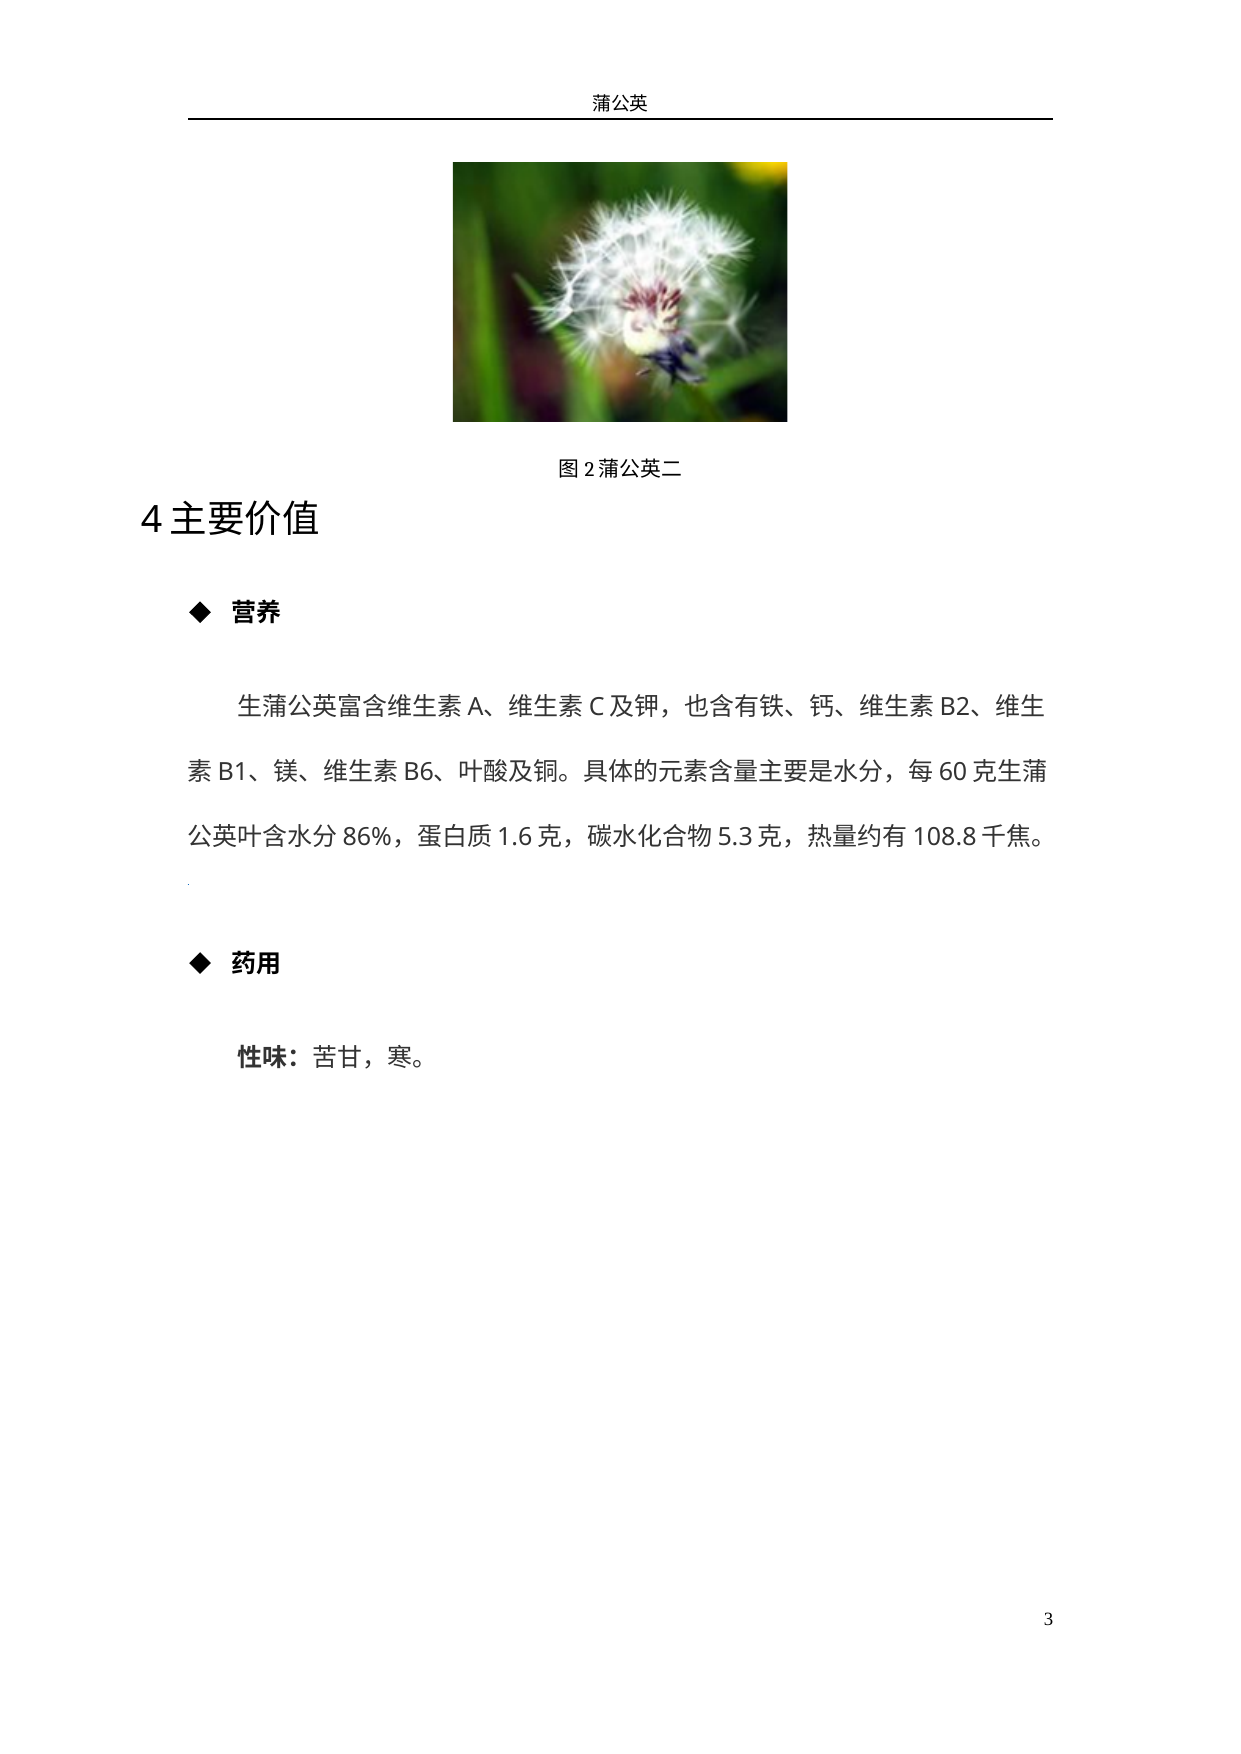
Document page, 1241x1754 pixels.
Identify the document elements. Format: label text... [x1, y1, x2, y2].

text 4主要价值 [141, 484, 1053, 549]
list 营养 [187, 578, 1053, 643]
text 图 2蒲公英二 [187, 451, 1053, 484]
picture [452, 162, 788, 422]
text 性味：苦甘，寒。 [187, 1023, 1053, 1088]
list 药用 [187, 929, 1053, 994]
text 生蒲公英富含维生素A、维生素C及钾，也含有铁、钙、维生素B2、维生素B1、镁、维生素B6、叶酸及铜。具体的元素含量主要是水分，每60克生蒲公英叶含水分86%，蛋白质1.6克，碳水化合物5.3克，热量约有108.8千焦。 [187, 672, 1053, 899]
